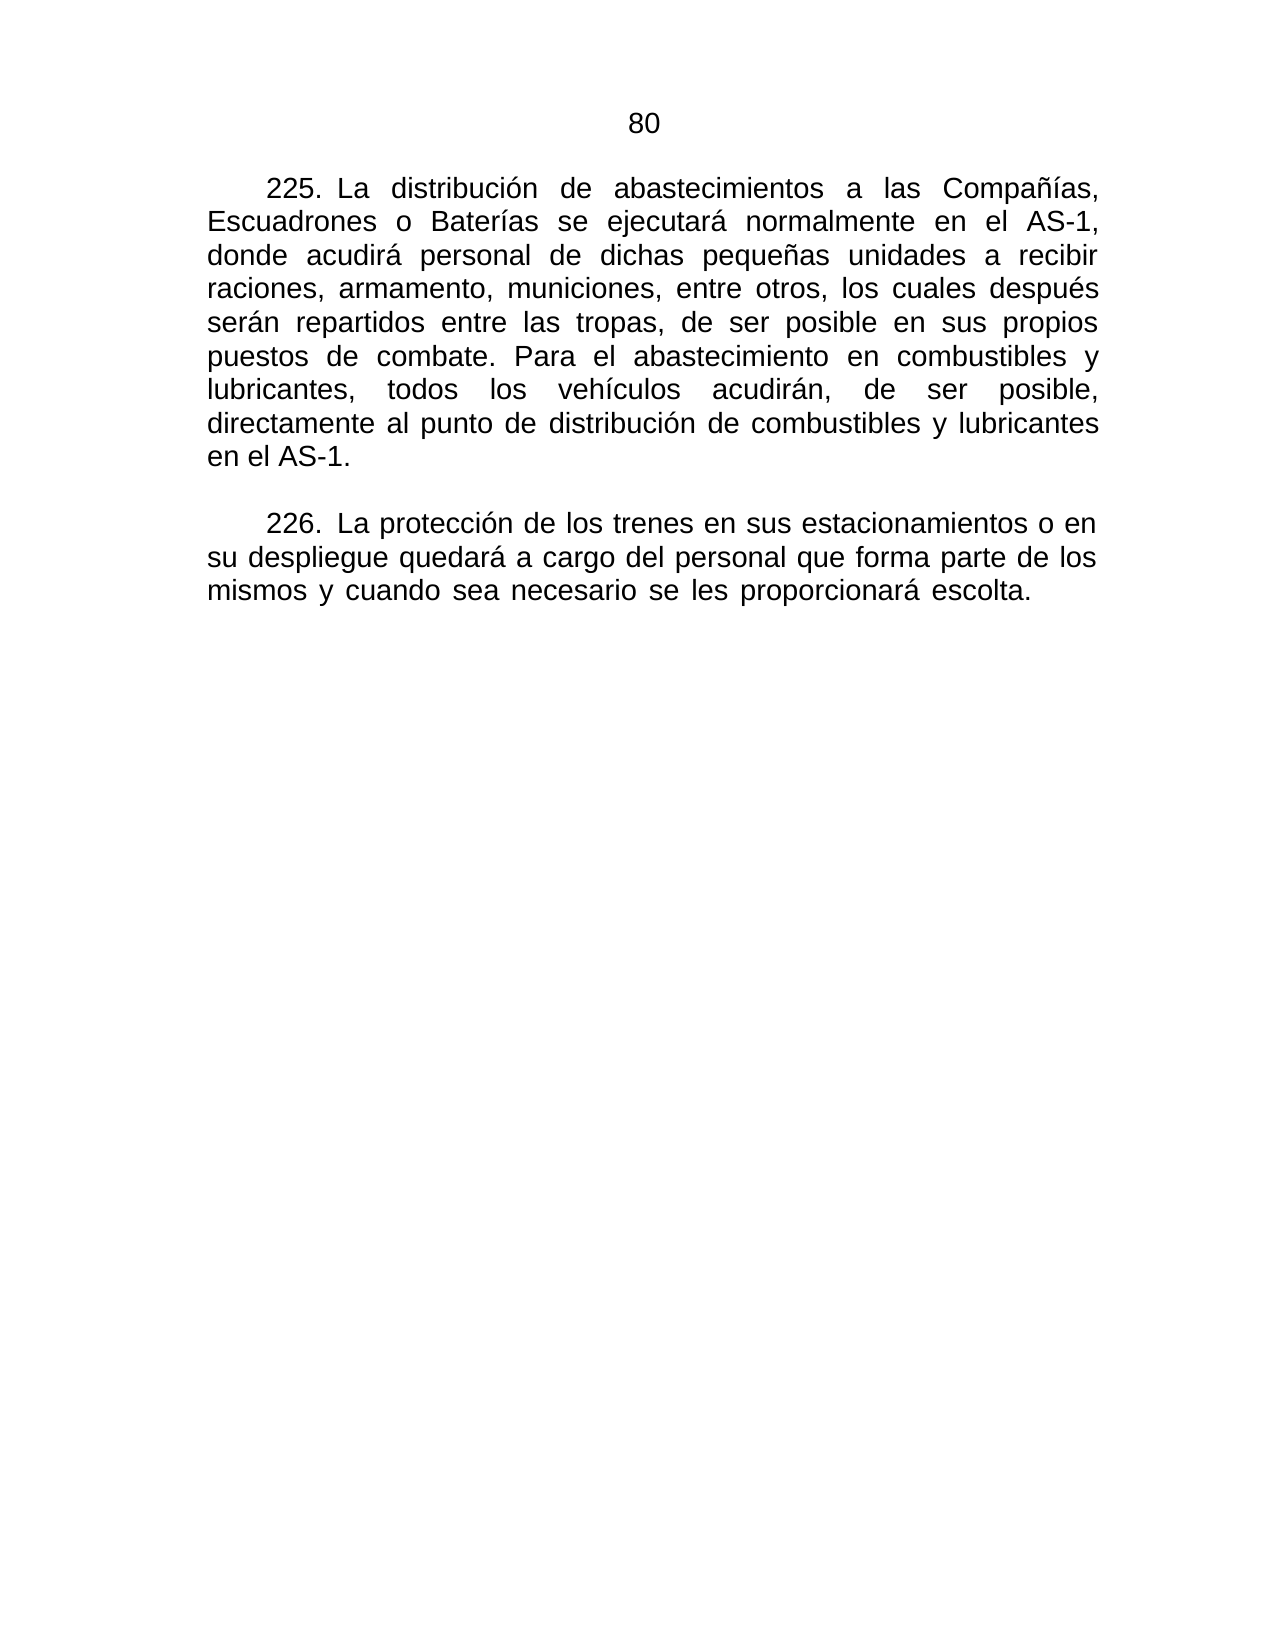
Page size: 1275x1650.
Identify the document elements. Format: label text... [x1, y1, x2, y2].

list La distribución de abastecimientos a las Compañías, Escuadrones o Baterías se ejecutará normalmente en el AS-1, donde acudirá personal de dichas pequeñas unidades a recibir raciones, armamento, municiones, entre otros, los cuales después serán repartidos entre las tropas, de ser posible en sus propios puestos de combate. Para el abastecimiento en combustibles y lubricantes, todos los vehículos acudirán, de ser posible, directamente al punto de distribución de combustibles y lubricantes en el AS-1. [207, 171, 1099, 473]
list La protección de los trenes en sus estacionamientos o en su despliegue quedará a cargo del personal que forma parte de los mismos y cuando sea necesario se les proporcionará escolta. [207, 506, 1098, 607]
